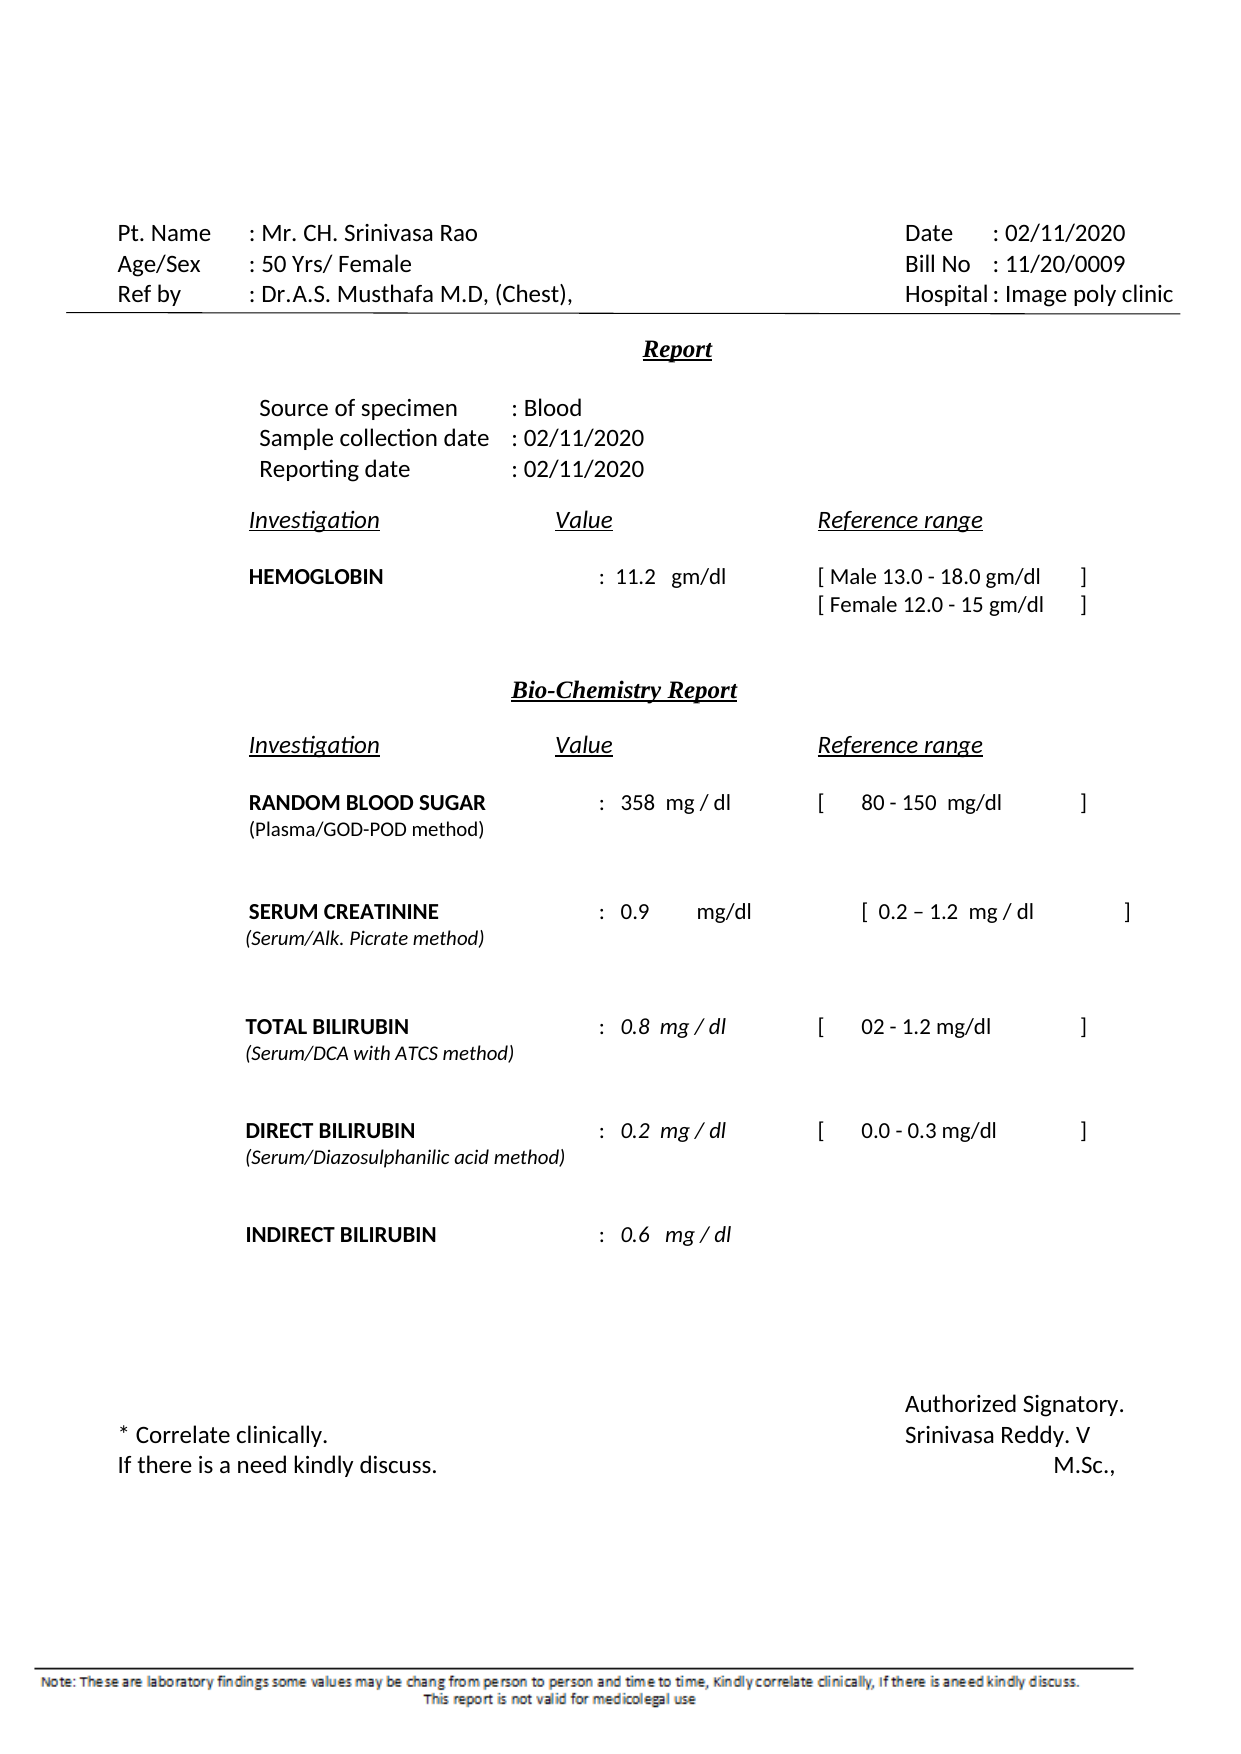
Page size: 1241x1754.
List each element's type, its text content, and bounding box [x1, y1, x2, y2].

text INDIRECT BILIRUBIN : 0.6 mg / dl [153, 1220, 1210, 1248]
text TOTAL BILIRUBIN : 0.8 mg / dl [ 02 - 1.2 mg/dl ] [161, 1012, 1210, 1040]
text Bio-Chemistry Report [467, 675, 1210, 704]
picture [30, 1665, 1137, 1709]
text Report [599, 334, 1210, 363]
text (Serum/Diazosulphanilic acid method) [161, 1144, 1210, 1169]
text (Serum/Alk. Picrate method) [196, 925, 1210, 951]
text * Correlate clinically. Srinivasa Reddy. V [74, 1419, 1210, 1449]
text If there is a need kindly discuss. M.Sc., [74, 1449, 1210, 1480]
text Source of specimen : Blood [259, 392, 1210, 422]
text (Plasma/GOD-POD method) [205, 816, 1210, 841]
text [ Female 12.0 - 15 gm/dl ] [774, 590, 1210, 618]
text Pt. Name : Mr. CH. Srinivasa Rao Date : 02/11/2020 [74, 217, 1210, 248]
text HEMOGLOBIN : 11.2 gm/dl [ Male 13.0 - 18.0 gm/dl ] [205, 562, 1210, 590]
text RANDOM BLOOD SUGAR : 358 mg / dl [ 80 - 150 mg/dl ] [205, 788, 1210, 816]
text DIRECT BILIRUBIN : 0.2 mg / dl [ 0.0 - 0.3 mg/dl ] [161, 1116, 1210, 1144]
text Reporting date : 02/11/2020 [259, 453, 1210, 483]
text (Serum/DCA with ATCS method) [161, 1040, 1210, 1065]
text Age/Sex : 50 Yrs/ Female Bill No : 11/20/0009 [74, 248, 1210, 278]
text Sample collection date : 02/11/2020 [259, 422, 1210, 453]
text Ref by : Dr. A.S. Musthafa M.D, (Chest), Hospital : Image poly clinic [74, 278, 1210, 309]
text Investigation Value Reference range [205, 504, 1210, 534]
text SERUM CREATININE : 0.9 mg/dl [ 0.2 – 1.2 mg / dl ] [205, 897, 1210, 925]
text Investigation Value Reference range [205, 729, 1210, 760]
text Authorized Signatory. [905, 1388, 1210, 1419]
